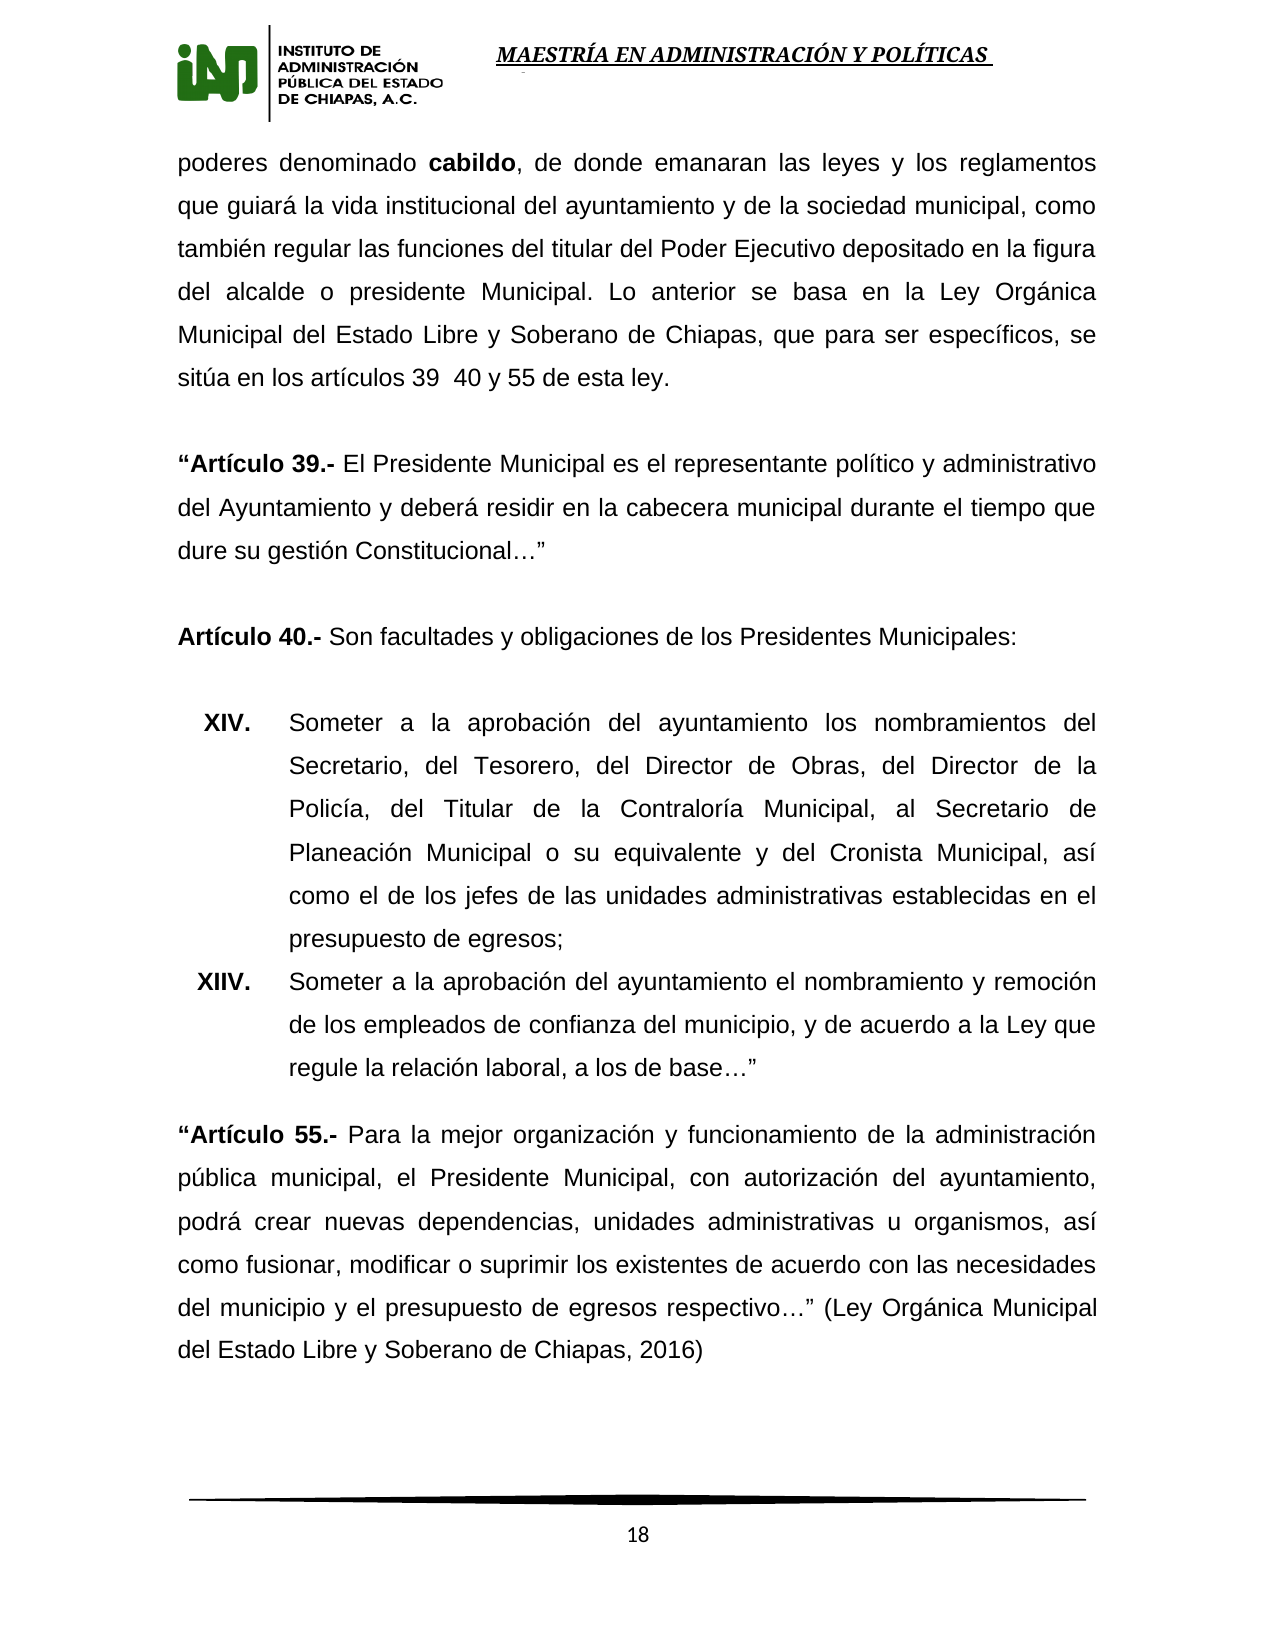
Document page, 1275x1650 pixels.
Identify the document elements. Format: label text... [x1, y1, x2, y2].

list Someter a la aprobación del ayuntamiento los nombramientos del Secretario, del Tesorero, del Director de Obras, del Director de la Policía, del Titular de la Contraloría Municipal, al Secretario de Planeación Municipal o su equivalente y del Cronista Municipal, así como el de los jefes de las unidades administrativas establecidas en el presupuesto de egresos; [251, 708, 1098, 953]
text Artículo 40.- Son facultades y obligaciones de los Presidentes Municipales: [177, 622, 1098, 651]
list Someter a la aprobación del ayuntamiento el nombramiento y remoción de los empleados de confianza del municipio, y de acuerdo a la Ley que regule la relación laboral, a los de base…” [251, 967, 1098, 1082]
text “Artículo 39.- El Presidente Municipal es el representante político y administrativo del Ayuntamiento y deberá residir en la cabecera municipal durante el tiempo que dure su gestión Constitucional…” [177, 449, 1098, 564]
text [177, 148, 1098, 392]
picture [177, 25, 443, 122]
text “Artículo 55.- Para la mejor organización y funcionamiento de la administración pública municipal, el Presidente Municipal, con autorización del ayuntamiento, podrá crear nuevas dependencias, unidades administrativas u organismos, así como fusionar, modificar o suprimir los existentes de acuerdo con las necesidades del municipio y el presupuesto de egresos respectivo…” [177, 1120, 1098, 1364]
